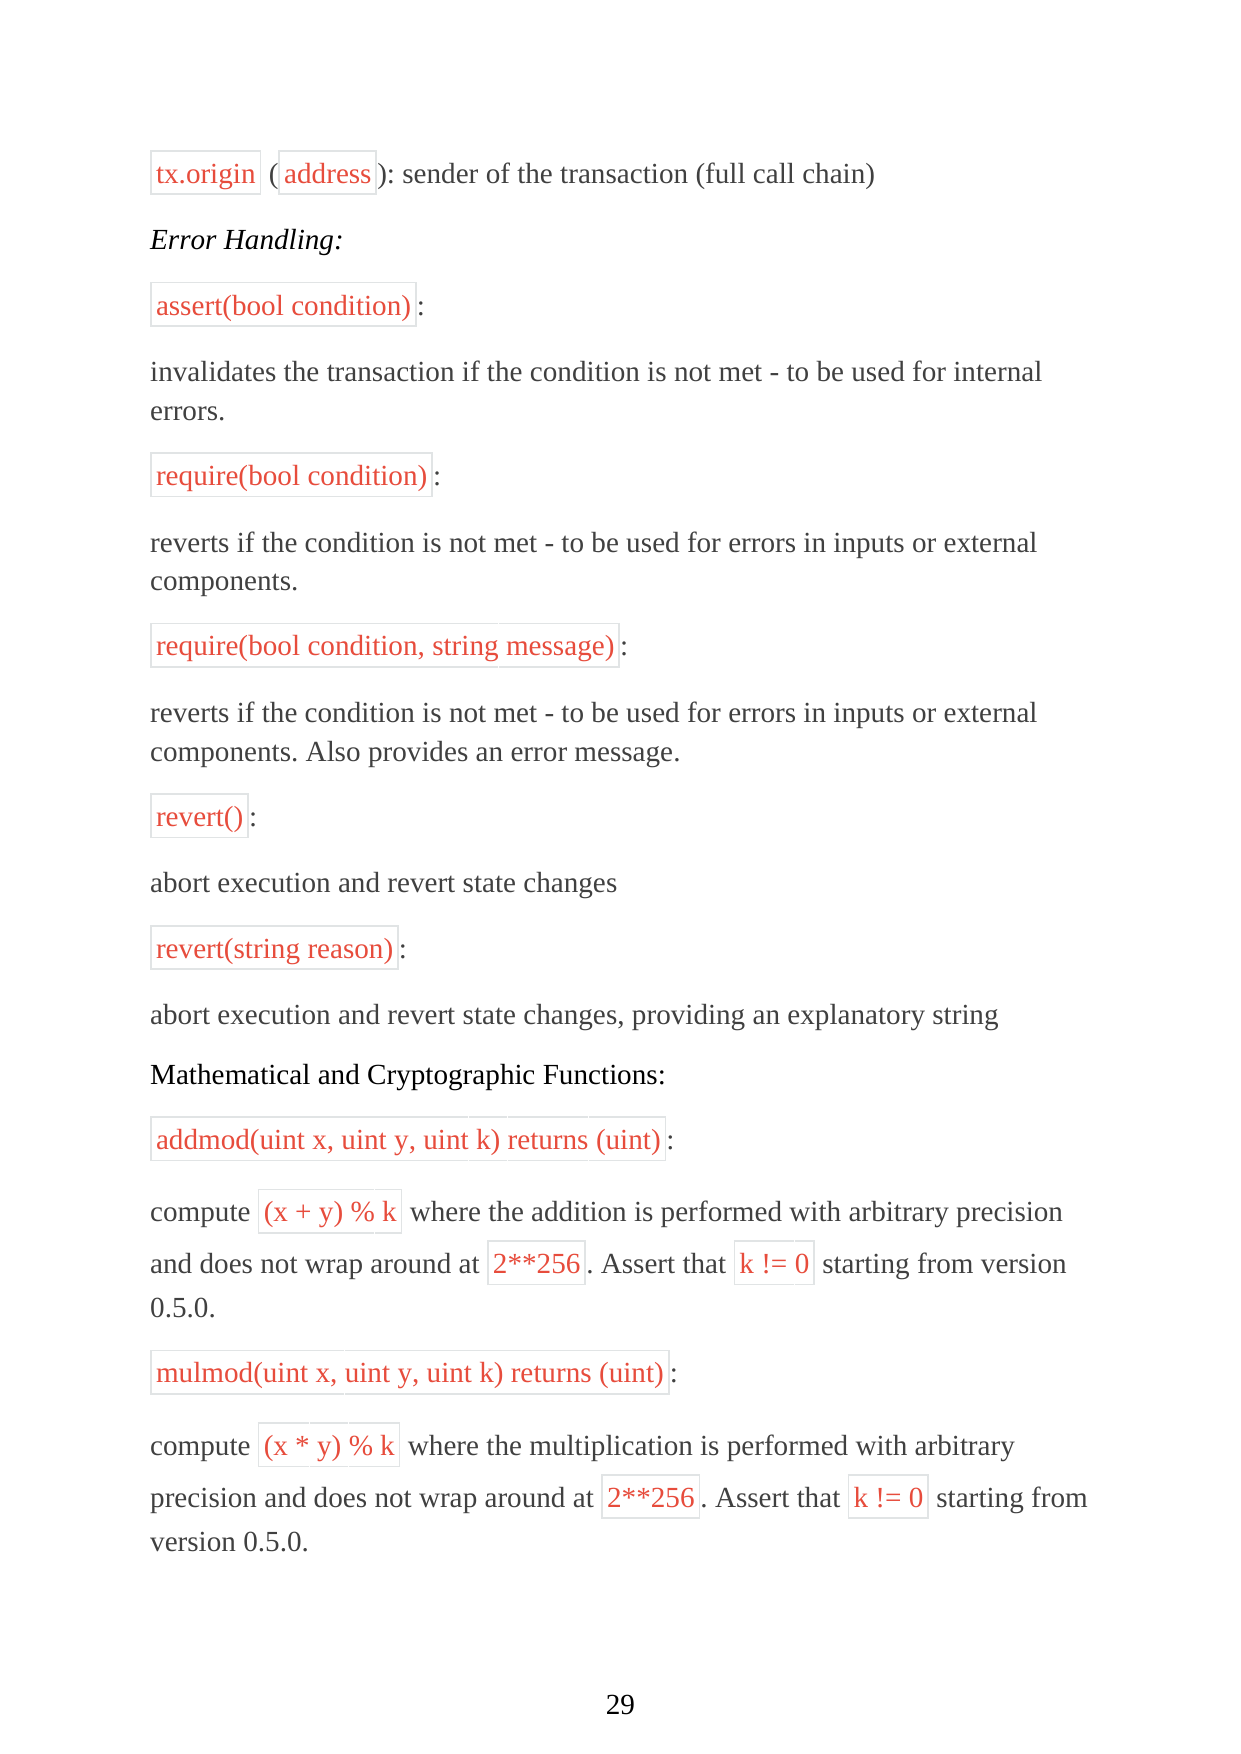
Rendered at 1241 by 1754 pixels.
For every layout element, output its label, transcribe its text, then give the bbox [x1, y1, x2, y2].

text compute (x * y) % k where the multiplication is performed with arbitrary precision and does not wrap around at 2**256. Assert that k != 0 starting from version 0.5.0. [150, 1422, 1090, 1557]
text reverts if the condition is not met - to be used for errors in inputs or external components. Also provides an error message. [150, 695, 1090, 767]
text Error Handling: [150, 222, 1090, 256]
text tx.origin (address): sender of the transaction (full call chain) [377, 150, 1090, 195]
text invalidates the transaction if the condition is not met - to be used for internal errors. [150, 354, 1090, 426]
text revert(string reason): [399, 925, 1090, 970]
text mulmod(uint x, uint y, uint k) returns (uint): [670, 1350, 1090, 1395]
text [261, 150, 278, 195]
text require(bool condition): [433, 452, 1090, 497]
text Mathematical and Cryptographic Functions: [150, 1057, 1090, 1090]
text require(bool condition, string message): [620, 623, 1090, 668]
text reverts if the condition is not met - to be used for errors in inputs or external components. [150, 525, 1090, 597]
text abort execution and revert state changes [150, 866, 1090, 899]
text assert(bool condition): [417, 282, 1090, 327]
text compute (x + y) % k where the addition is performed with arbitrary precision and does not wrap around at 2**256. Assert that k != 0 starting from version 0.5.0. [150, 1189, 1090, 1324]
text abort execution and revert state changes, providing an explanatory string [150, 997, 1090, 1031]
text revert(): [249, 793, 1090, 838]
text addmod(uint x, uint y, uint k) returns (uint): [666, 1116, 1090, 1161]
